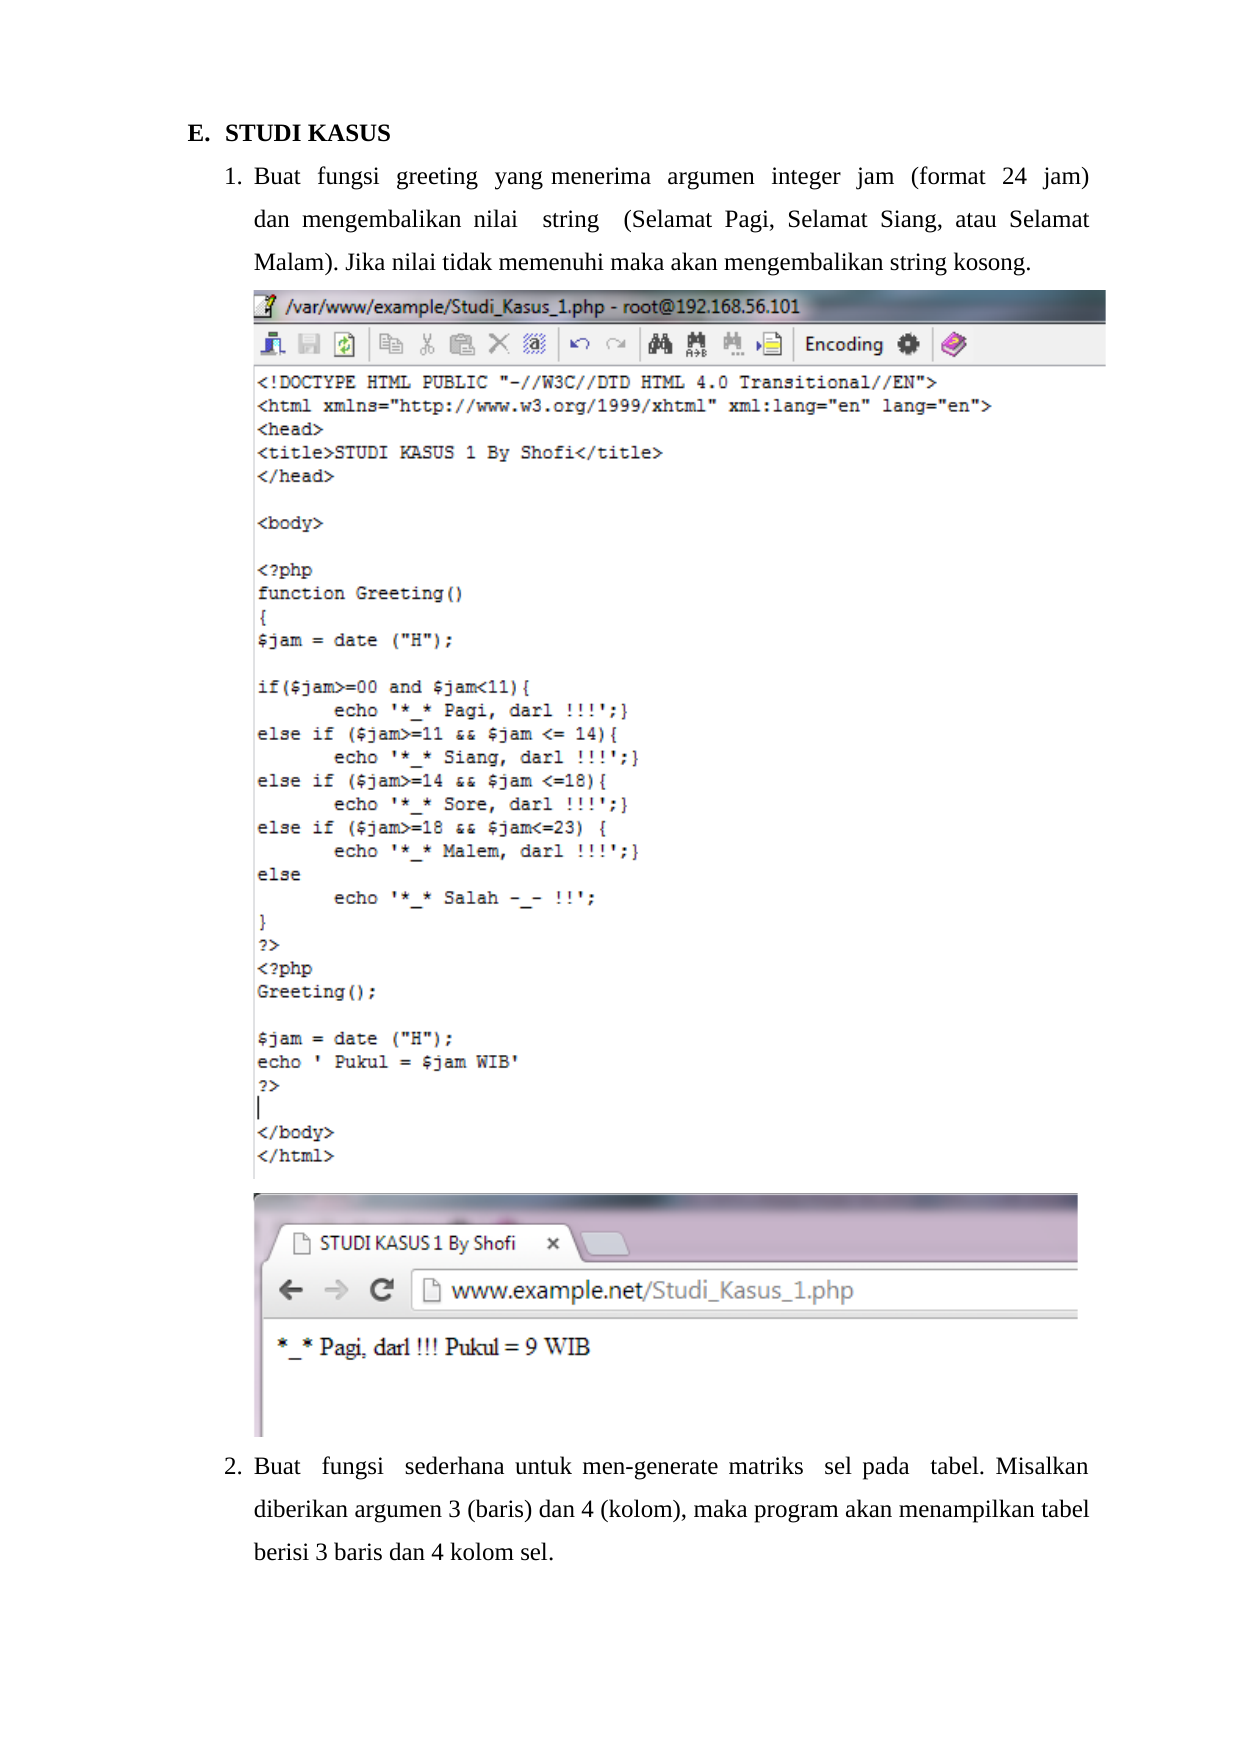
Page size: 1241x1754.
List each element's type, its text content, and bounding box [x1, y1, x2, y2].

picture [253, 1193, 1078, 1437]
list Buat fungsi sederhana untuk men-generate matriks sel pada tabel. Misalkan diberikan argumen 3 (baris) dan 4 (kolom), maka program akan menampilkan tabel berisi 3 baris dan 4 kolom sel. [224, 1451, 1090, 1566]
picture [253, 290, 1106, 1179]
list Buat fungsi greeting yang menerima argumen integer jam (format 24 jam) dan mengembalikan nilai string (Selamat Pagi, Selamat Siang, atau Selamat Malam). Jika nilai tidak memenuhi maka akan mengembalikan string kosong. [224, 161, 1090, 276]
list STUDI KASUS [187, 118, 1090, 147]
